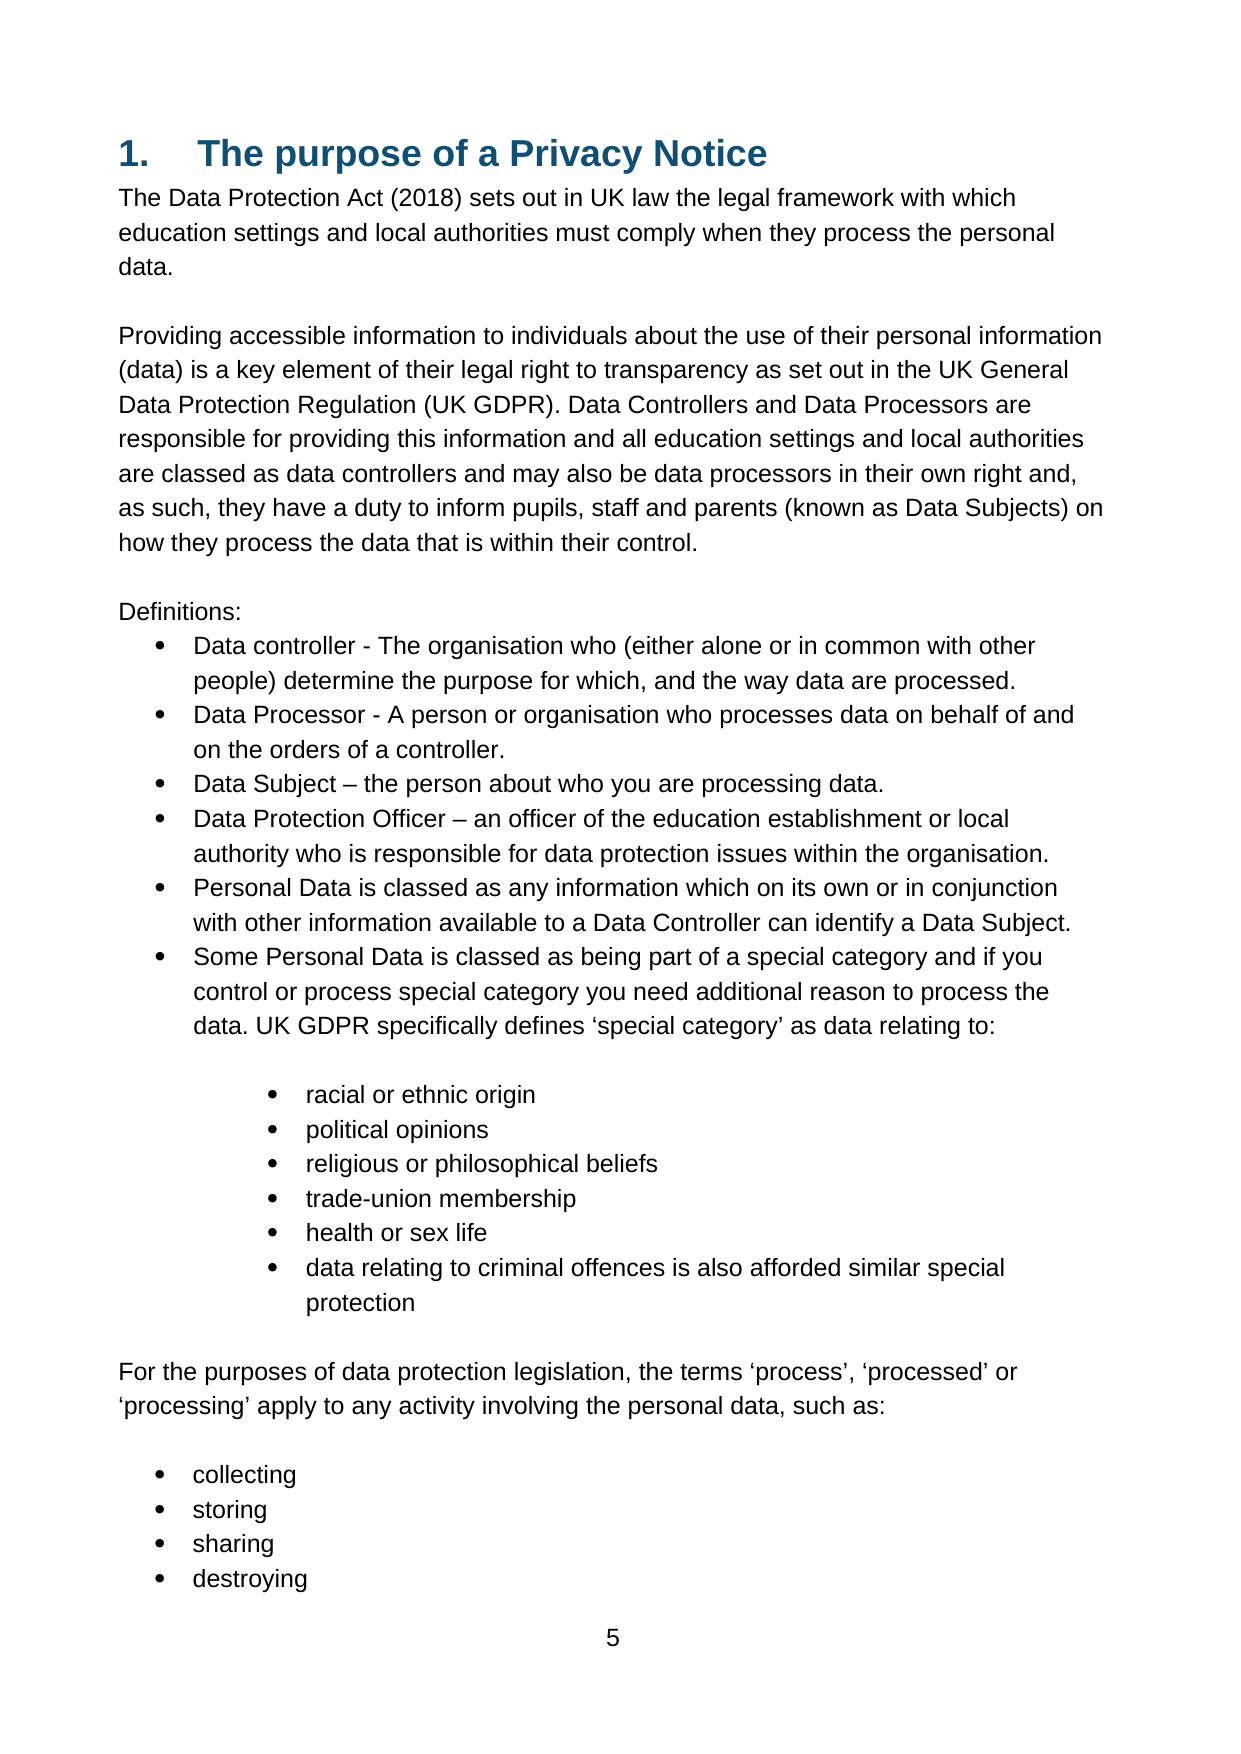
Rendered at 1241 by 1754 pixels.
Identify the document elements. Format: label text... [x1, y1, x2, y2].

text Definitions: [118, 597, 1107, 626]
list racial or ethnic origin [268, 1080, 1107, 1109]
text The Data Protection Act (2018) sets out in UK law the legal framework with which education settings and local authorities must comply when they process the personal data. Providing accessible information to individuals about the use of their personal information (data) is a key element of their legal right to transparency as set out in the UK General Data Protection Regulation (UK GDPR). Data Controllers and Data Processors are responsible for providing this information and all education settings and local authorities are classed as data controllers and may also be data processors in their own right and, as such, they have a duty to inform pupils, staff and parents (known as Data Subjects) on how they process the data that is within their control. [118, 183, 1107, 557]
list Data Processor - A person or organisation who processes data on behalf of and on the orders of a controller. [156, 700, 1107, 764]
list Data Subject – the person about who you are processing data. [156, 769, 1107, 798]
list Data controller - The organisation who (either alone or in common with other people) determine the purpose for which, and the way data are processed. [156, 631, 1107, 694]
list religious or philosophical beliefs [268, 1149, 1107, 1178]
list destroying [155, 1564, 1107, 1593]
list trade-union membership [268, 1184, 1107, 1213]
text For the purposes of data protection legislation, the terms ‘process’, ‘processed’ or ‘processing’ apply to any activity involving the personal data, such as: [118, 1357, 1107, 1420]
list health or sex life [268, 1218, 1107, 1247]
subtitle The purpose of a Privacy Notice [118, 131, 1107, 174]
list political opinions [268, 1115, 1107, 1143]
list data relating to criminal offences is also afforded similar special protection [268, 1253, 1107, 1316]
list sharing [155, 1529, 1107, 1558]
list collecting [155, 1460, 1107, 1489]
list Personal Data is classed as any information which on its own or in conjunction with other information available to a Data Controller can identify a Data Subject. [156, 873, 1107, 936]
list Some Personal Data is classed as being part of a special category and if you control or process special category you need additional reason to process the data. UK GDPR specifically defines ‘special category’ as data relating to: [156, 942, 1107, 1040]
list Data Protection Officer – an officer of the education establishment or local authority who is responsible for data protection issues within the organisation. [156, 804, 1107, 867]
list storing [155, 1494, 1107, 1523]
